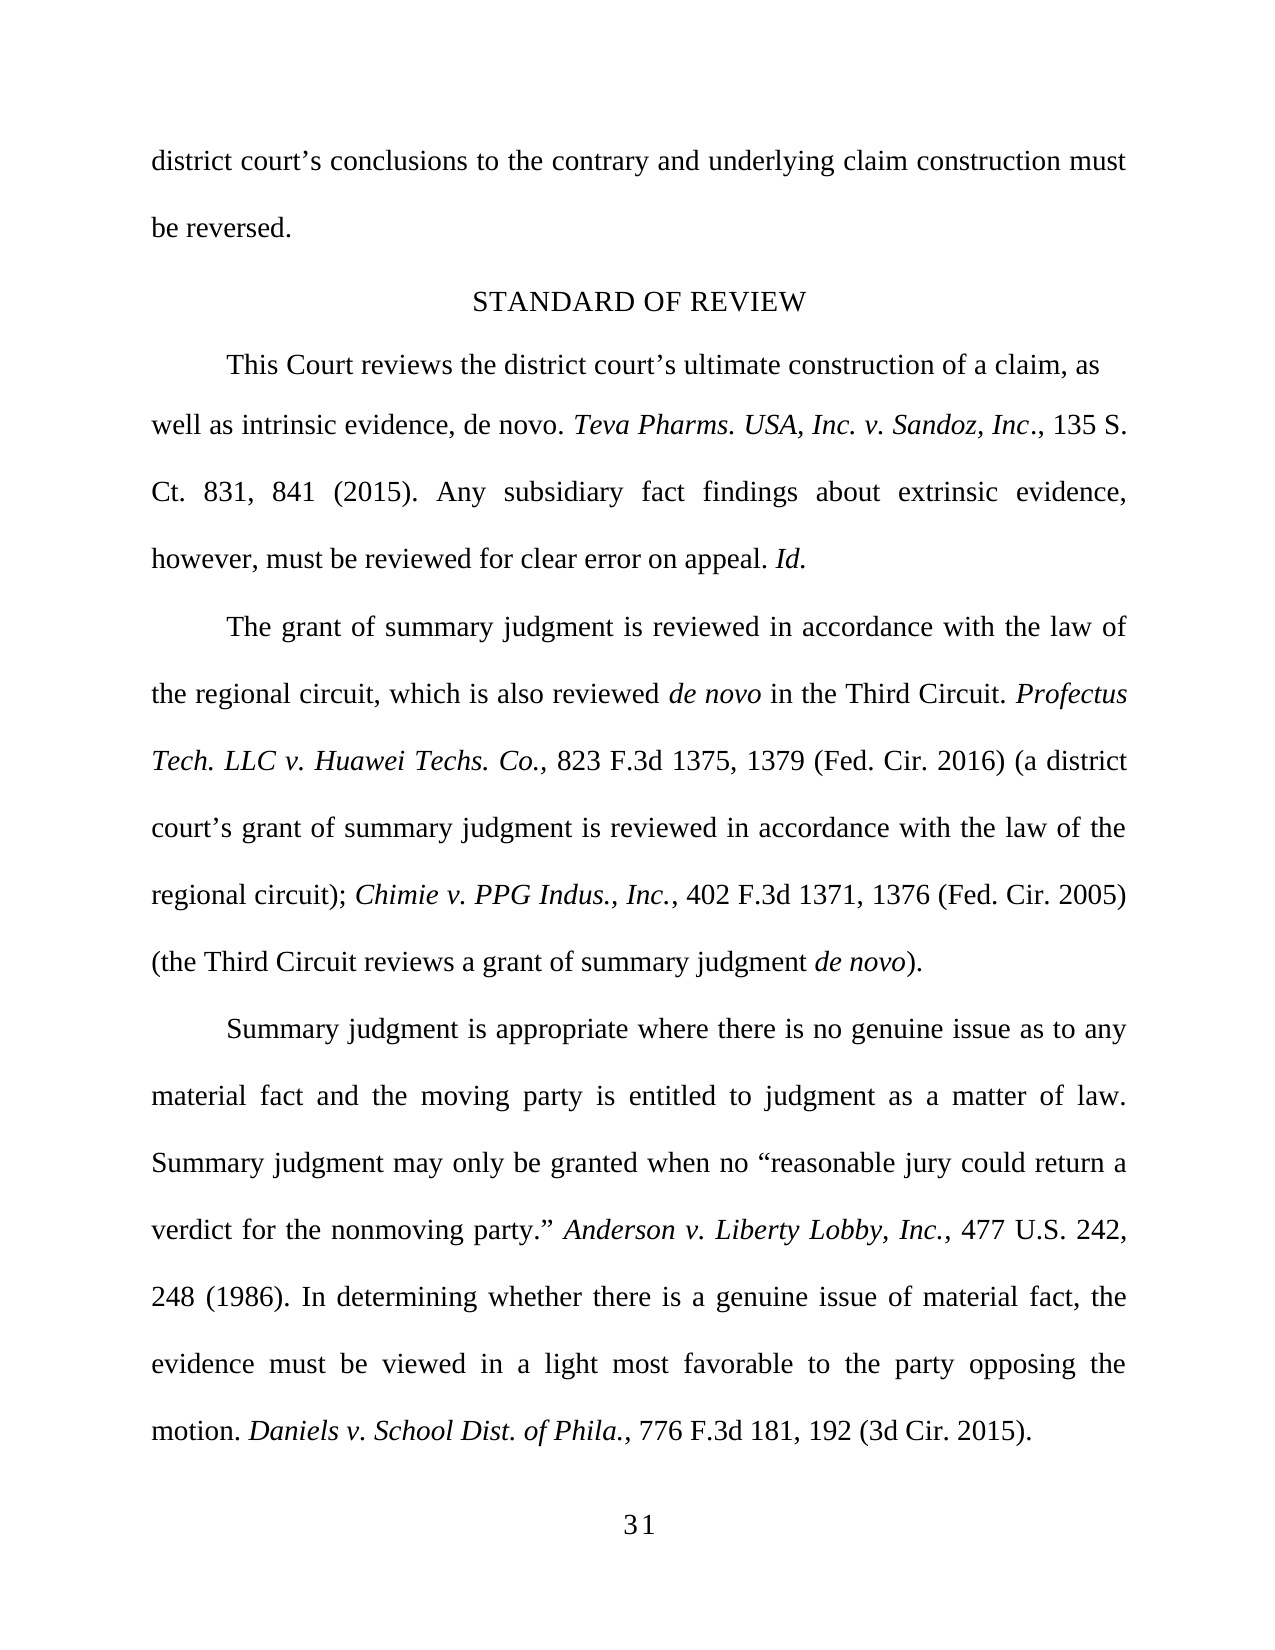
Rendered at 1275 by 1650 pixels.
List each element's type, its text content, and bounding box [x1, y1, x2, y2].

text STANDARD OF REVIEW [151, 285, 1128, 319]
text This Court reviews the district court’s ultimate construction of a claim, as [226, 348, 1128, 381]
text Summary judgment is appropriate where there is no genuine issue as to any material fact and the moving party is entitled to judgment as a matter of law. Summary judgment may only be granted when no “reasonable jury could return a verdict for the nonmoving party.” Anderson v. Liberty Lobby, Inc., 477 U.S. 242, 248 (1986). In determining whether there is a genuine issue of material fact, the evidence must be viewed in a light most favorable to the party opposing the motion. Daniels v. School Dist. of Phila., 776 F.3d 181, 192 (3d Cir. 2015). [151, 985, 1128, 1454]
text 31 [143, 1508, 1135, 1541]
text well as intrinsic evidence, de novo. Teva Pharms. USA, Inc. v. Sandoz, Inc., 135 S. Ct. 831, 841 (2015). Any subsidiary fact findings about extrinsic evidence, however, must be reviewed for clear error on appeal. Id. [151, 381, 1128, 582]
text The grant of summary judgment is reviewed in accordance with the law of the regional circuit, which is also reviewed de novo in the Third Circuit. Profectus Tech. LLC v. Huawei Techs. Co., 823 F.3d 1375, 1379 (Fed. Cir. 2016) (a district court’s grant of summary judgment is reviewed in accordance with the law of the regional circuit); Chimie v. PPG Indus., Inc., 402 F.3d 1371, 1376 (Fed. Cir. 2005) (the Third Circuit reviews a grant of summary judgment de novo). [151, 583, 1128, 984]
text district court’s conclusions to the contrary and underlying claim construction must be reversed. [151, 117, 1128, 251]
